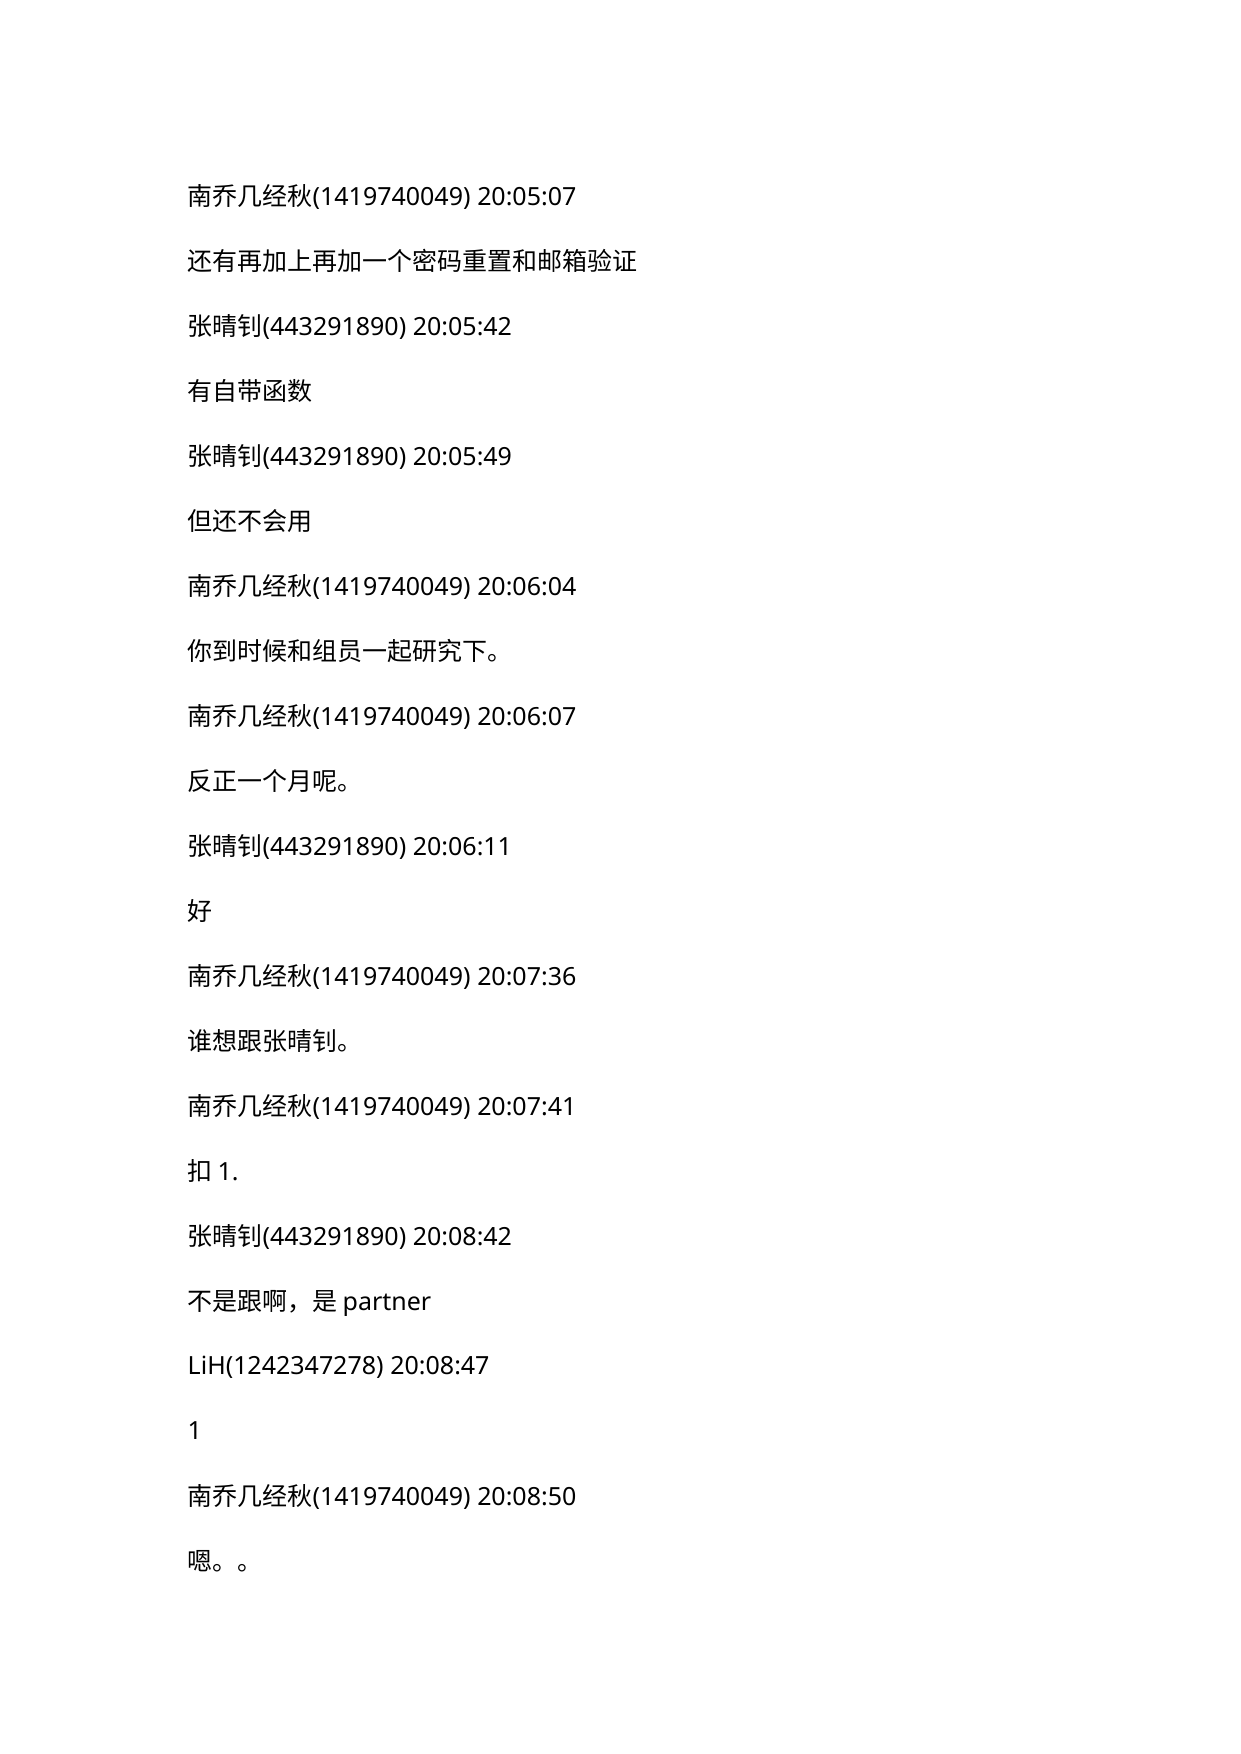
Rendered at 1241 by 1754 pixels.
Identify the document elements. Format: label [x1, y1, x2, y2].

text [187, 162, 1053, 1592]
